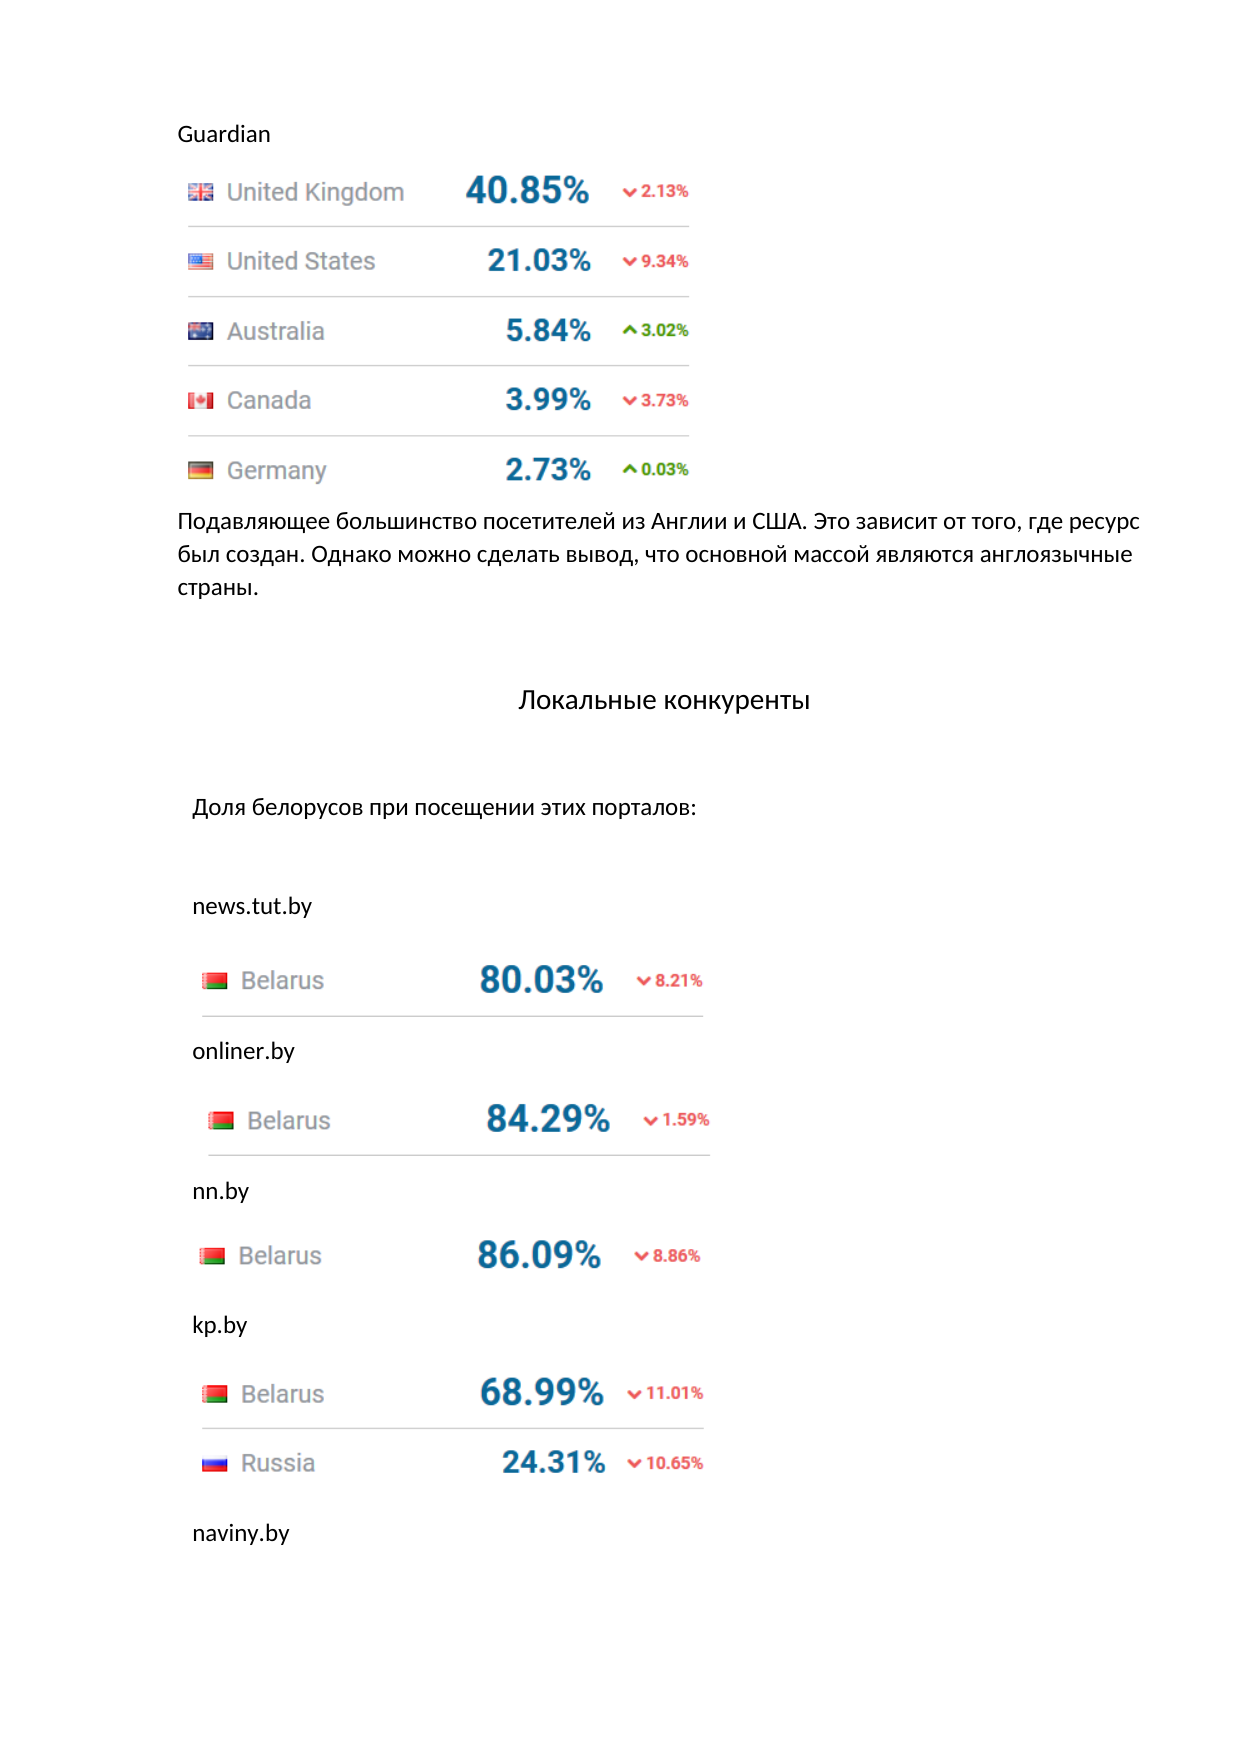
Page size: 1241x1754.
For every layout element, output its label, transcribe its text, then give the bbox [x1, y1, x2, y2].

text Доля белорусов при посещении этих порталов: [192, 791, 1152, 822]
text nn.by [192, 1175, 1152, 1205]
text news.tut.by [192, 891, 1152, 921]
text kp.by [192, 1309, 1152, 1340]
text Локальные конкуренты [177, 681, 1152, 717]
picture [192, 1224, 711, 1291]
picture [177, 167, 708, 503]
picture [192, 940, 707, 1017]
text naviny.by [192, 1517, 1152, 1547]
text Guardian [177, 118, 1152, 149]
picture [192, 1084, 734, 1156]
picture [192, 1359, 724, 1498]
text onliner.by [192, 1035, 1152, 1066]
